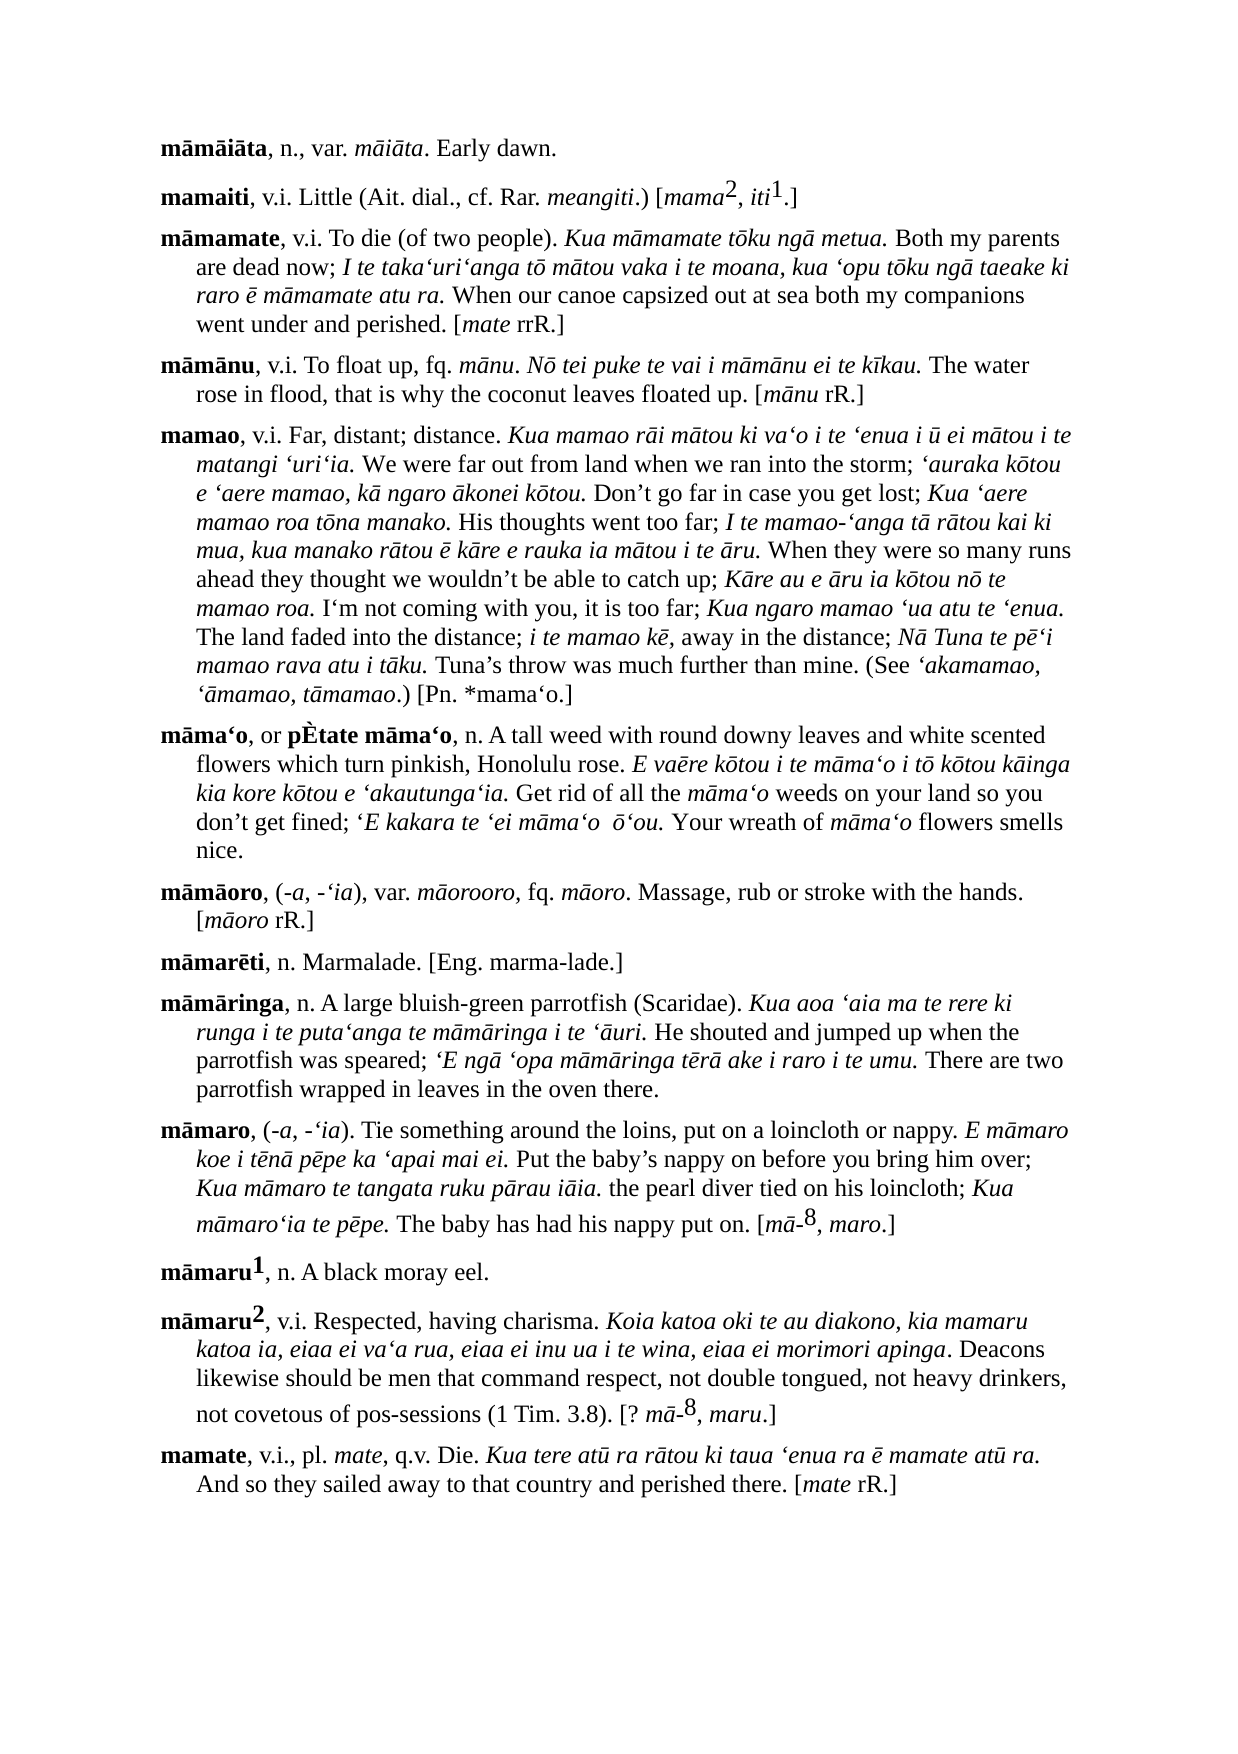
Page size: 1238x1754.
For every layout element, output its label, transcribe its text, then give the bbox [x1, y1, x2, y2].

text māmaro, (-a, -‘ia). Tie something around the loins, put on a loincloth or nappy. E māmaro koe i tēnā pēpe ka ‘apai mai ei. put the baby’s nappy on before you bring him over; kua māmaro te tangata ruku pārau iāia. the pearl diver tied on his loincloth; kua māmaro‘ia te pēpe. the baby has had his nappy put on. [mā-8, maro.] [160, 1116, 1077, 1238]
text māmamate, v.i. To die (of two people). Kua māmamate tōku ngā metua. both my parents are dead now; i te taka‘uri‘anga tō mātou vaka i te moana, kua ‘opu tōku ngā taeake ki raro ē māmamate atu ra. when our canoe capsized out at sea both my companions went under and perished. [mate rrR.] [160, 223, 1077, 338]
text māmāiāta, n., var. māiāta. Early dawn. [160, 133, 1077, 162]
text mamaiti, v.i. Little (Ait. dial., cf. Rar. meangiti.) [mama2, iti1.] [160, 174, 1077, 211]
text māmaru2, v.i. Respected, having charisma. Koia katoa oki te au diakono, kia mamaru katoa ia, eiaa ei va‘a rua, eiaa ei inu ua i te wina, eiaa ei morimori apinga. deacons likewise should be men that command respect, not double tongued, not heavy drinkers, not covetous of pos-sessions (1 Tim. 3.8). [? mā-8, maru.] [160, 1299, 1077, 1428]
text māmaru1, n. A black moray eel. [160, 1250, 1077, 1286]
text māmāoro, (-a, -‘ia), var. māorooro, fq. māoro. Massage, rub or stroke with the hands. [māoro rR.] [160, 877, 1077, 934]
text māma‘o, or pÈtate māma‘o, n. A tall weed with round downy leaves and white scented flowers which turn pinkish, Honolulu rose. E vaēre kōtou i te māma‘o i tō kōtou kāinga kia kore kōtou e ‘akautunga‘ia. get rid of all the māma‘o weeds on your land so you don’t get fined; ‘e kakara te ‘ei māma‘o ō‘ou. your wreath of māma‘o flowers smells nice. [160, 721, 1077, 864]
text mamao, v.i. Far, distant; distance. Kua mamao rāi mātou ki va‘o i te ‘enua i ū ei mātou i te matangi ‘uri‘ia. we were far out from land when we ran into the storm; ‘auraka kōtou e ‘aere mamao, kā ngaro ākonei kōtou. don’t go far in case you get lost; kua ‘aere mamao roa tōna manako. his thoughts went too far; i te mamao-‘anga tā rātou kai ki mua, kua manako rātou ē kāre e rauka ia mātou i te āru. when they were so many runs ahead they thought we wouldn’t be able to catch up; kāre au e āru ia kōtou nō te mamao roa. I‘m not coming with you, it is too far; kua ngaro mamao ‘ua atu te ‘enua. the land faded into the distance; i te mamao kē, away in the distance; nā Tuna te pē‘i mamao rava atu i tāku. Tuna’s throw was much further than mine. (See ‘akamamao, ‘āmamao, tāmamao.) [Pn. *mama‘o.] [160, 421, 1077, 708]
text māmānu, v.i. To float up, fq. mānu. Nō tei puke te vai i māmānu ei te kīkau. the water rose in flood, that is why the coconut leaves floated up. [mānu rR.] [160, 351, 1077, 408]
text mamate, v.i., pl. mate, q.v. die. Kua tere atū ra rātou ki taua ‘enua ra ē mamate atū ra. and so they sailed away to that country and perished there. [mate rR.] [160, 1441, 1077, 1498]
text māmarēti, n. Marmalade. [Eng. marma-lade.] [160, 947, 1077, 976]
text māmāringa, n. A large bluish-green parrotfish (Scaridae). Kua aoa ‘aia ma te rere ki runga i te puta‘anga te māmāringa i te ‘āuri. he shouted and jumped up when the parrotfish was speared; ‘e ngā ‘opa māmāringa tērā ake i raro i te umu. there are two parrotfish wrapped in leaves in the oven there. [160, 988, 1077, 1103]
